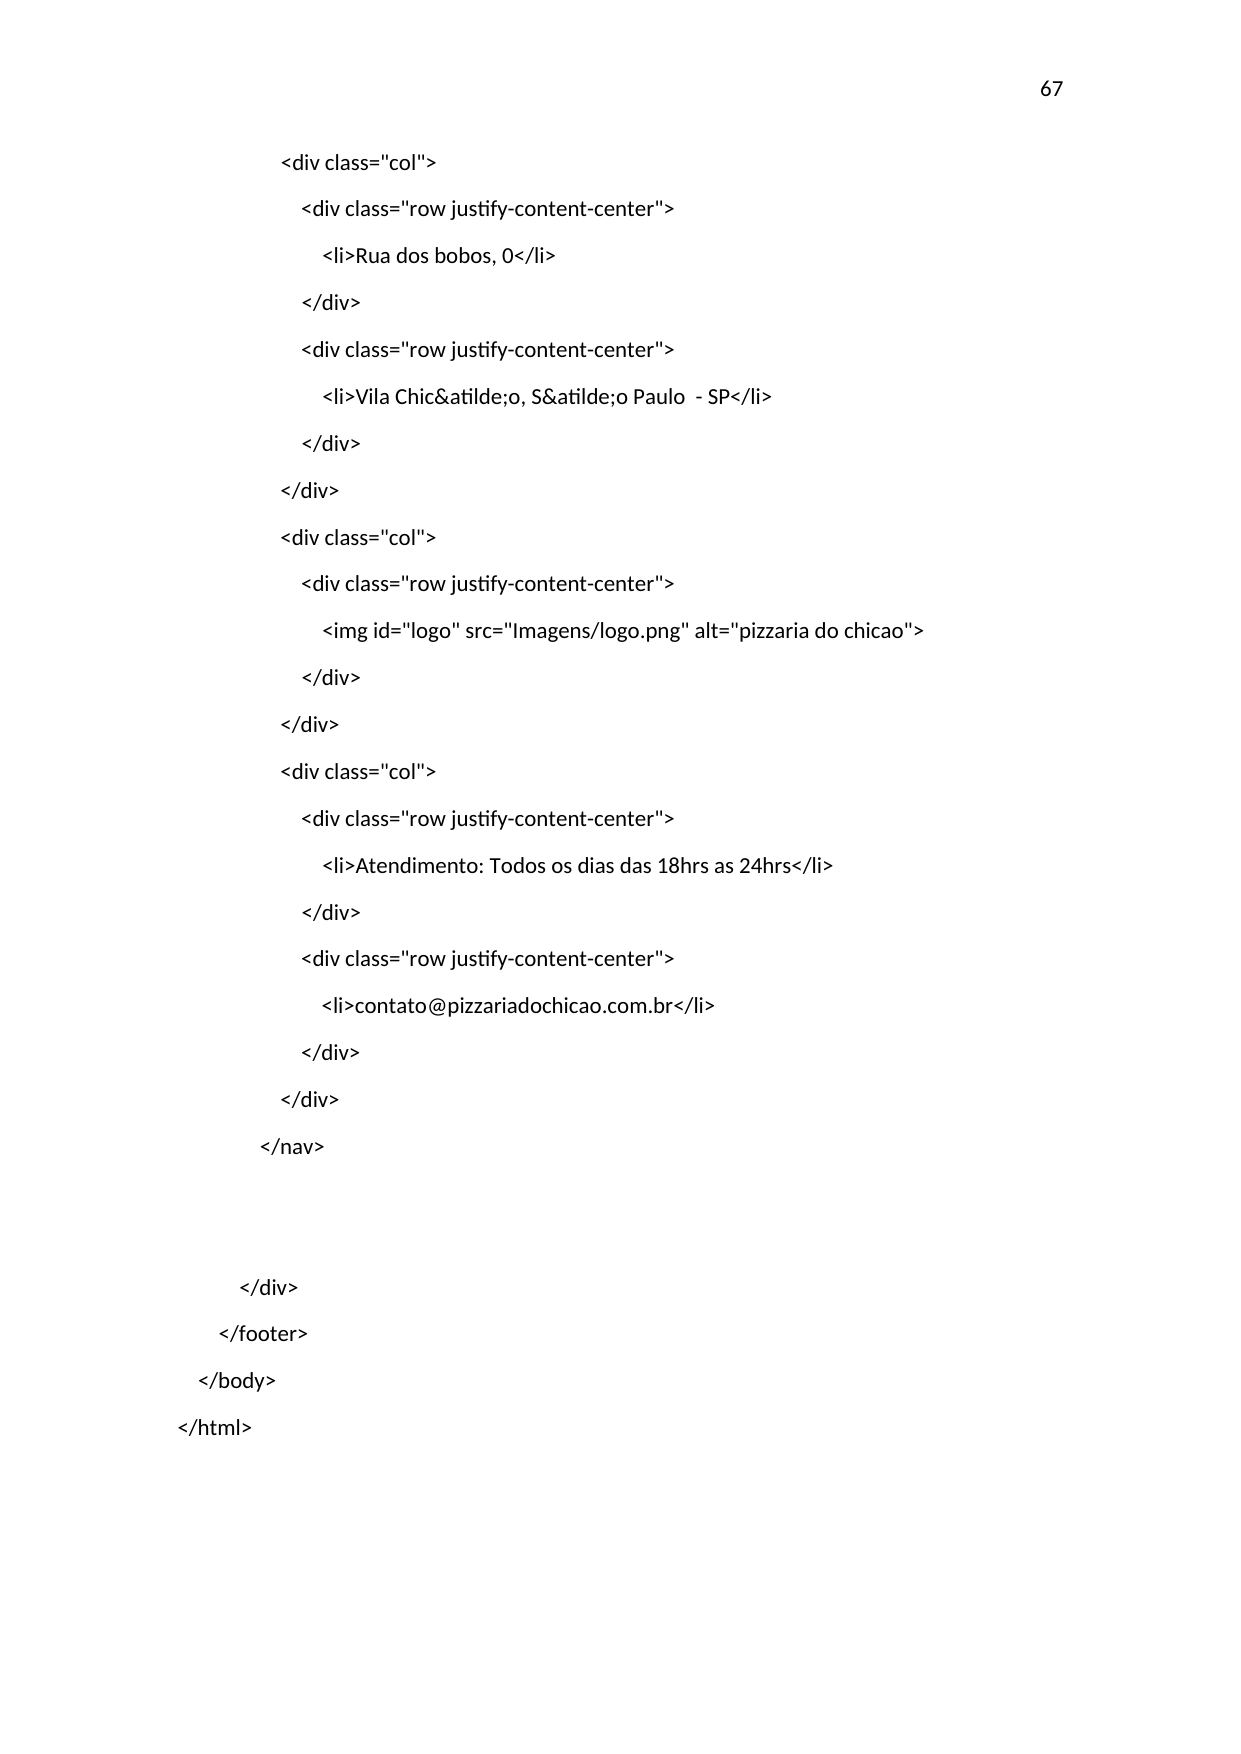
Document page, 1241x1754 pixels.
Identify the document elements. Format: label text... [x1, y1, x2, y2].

text <div class="row justify-content-center"> [177, 569, 1063, 597]
text </div> [177, 288, 1063, 316]
text <div class="row justify-content-center"> [177, 194, 1063, 222]
text </footer> [177, 1319, 1063, 1347]
text <div class="row justify-content-center"> [177, 804, 1063, 832]
text </body> [177, 1366, 1063, 1394]
text <div class="row justify-content-center"> [177, 335, 1063, 363]
text <div class="row justify-content-center"> [177, 944, 1063, 972]
text </div> [177, 710, 1063, 738]
text </div> [177, 1085, 1063, 1113]
text <li>Vila Chic&atilde;o, S&atilde;o Paulo - SP</li> [177, 382, 1063, 410]
text </nav> [177, 1132, 1063, 1160]
text </div> [177, 663, 1063, 691]
text </div> [177, 1273, 1063, 1301]
text </div> [177, 476, 1063, 504]
text </html> [177, 1413, 1063, 1441]
text </div> [177, 1038, 1063, 1066]
text </div> [177, 898, 1063, 926]
text <img id="logo" src="Imagens/logo.png" alt="pizzaria do chicao"> [177, 616, 1063, 644]
text </div> [177, 429, 1063, 457]
text <li>contato@pizzariadochicao.com.br</li> [177, 991, 1063, 1019]
text <li>Rua dos bobos, 0</li> [177, 241, 1063, 269]
text <div class="col"> [177, 523, 1063, 551]
text <div class="col"> [177, 148, 1063, 176]
text <div class="col"> [177, 757, 1063, 785]
text <li>Atendimento: Todos os dias das 18hrs as 24hrs</li> [177, 851, 1063, 879]
